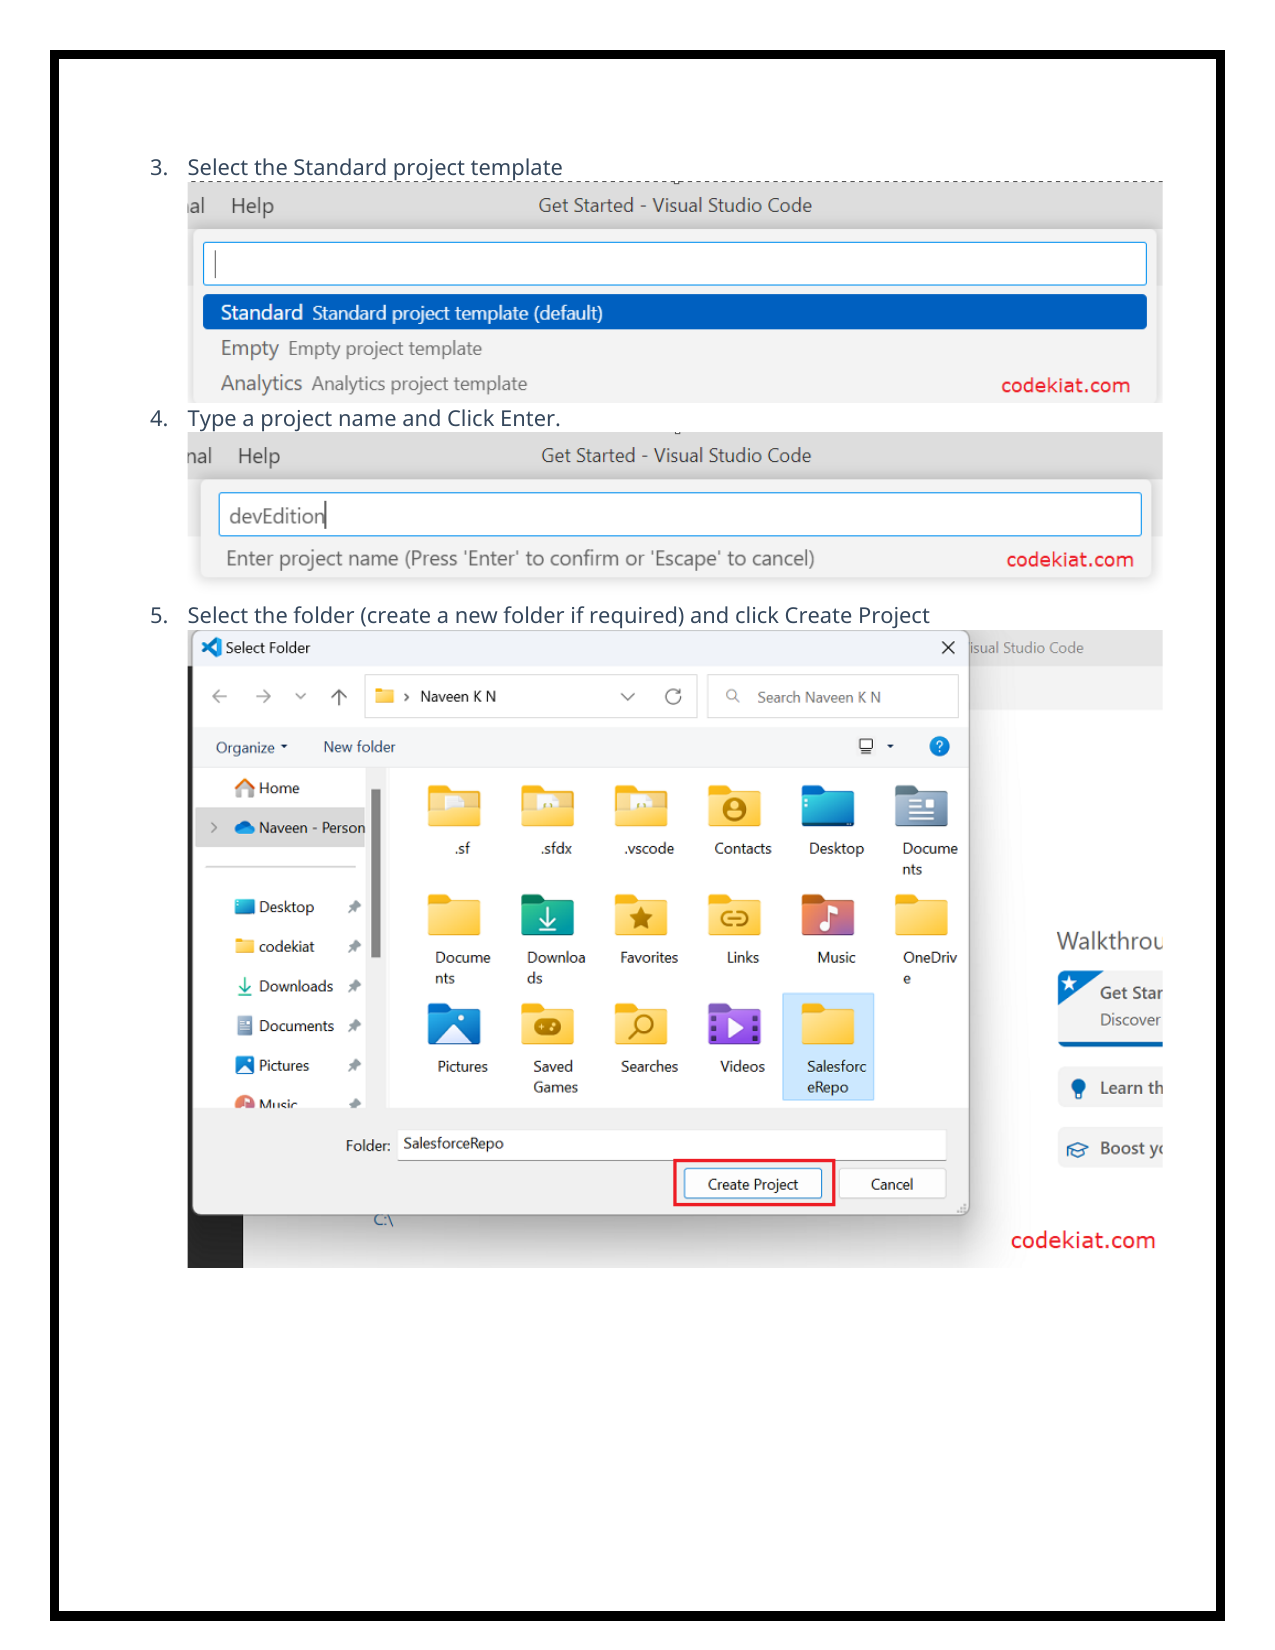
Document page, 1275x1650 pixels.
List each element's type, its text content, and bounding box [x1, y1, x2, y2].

picture [187, 432, 1163, 601]
picture [187, 630, 1163, 1268]
picture [187, 181, 1163, 403]
